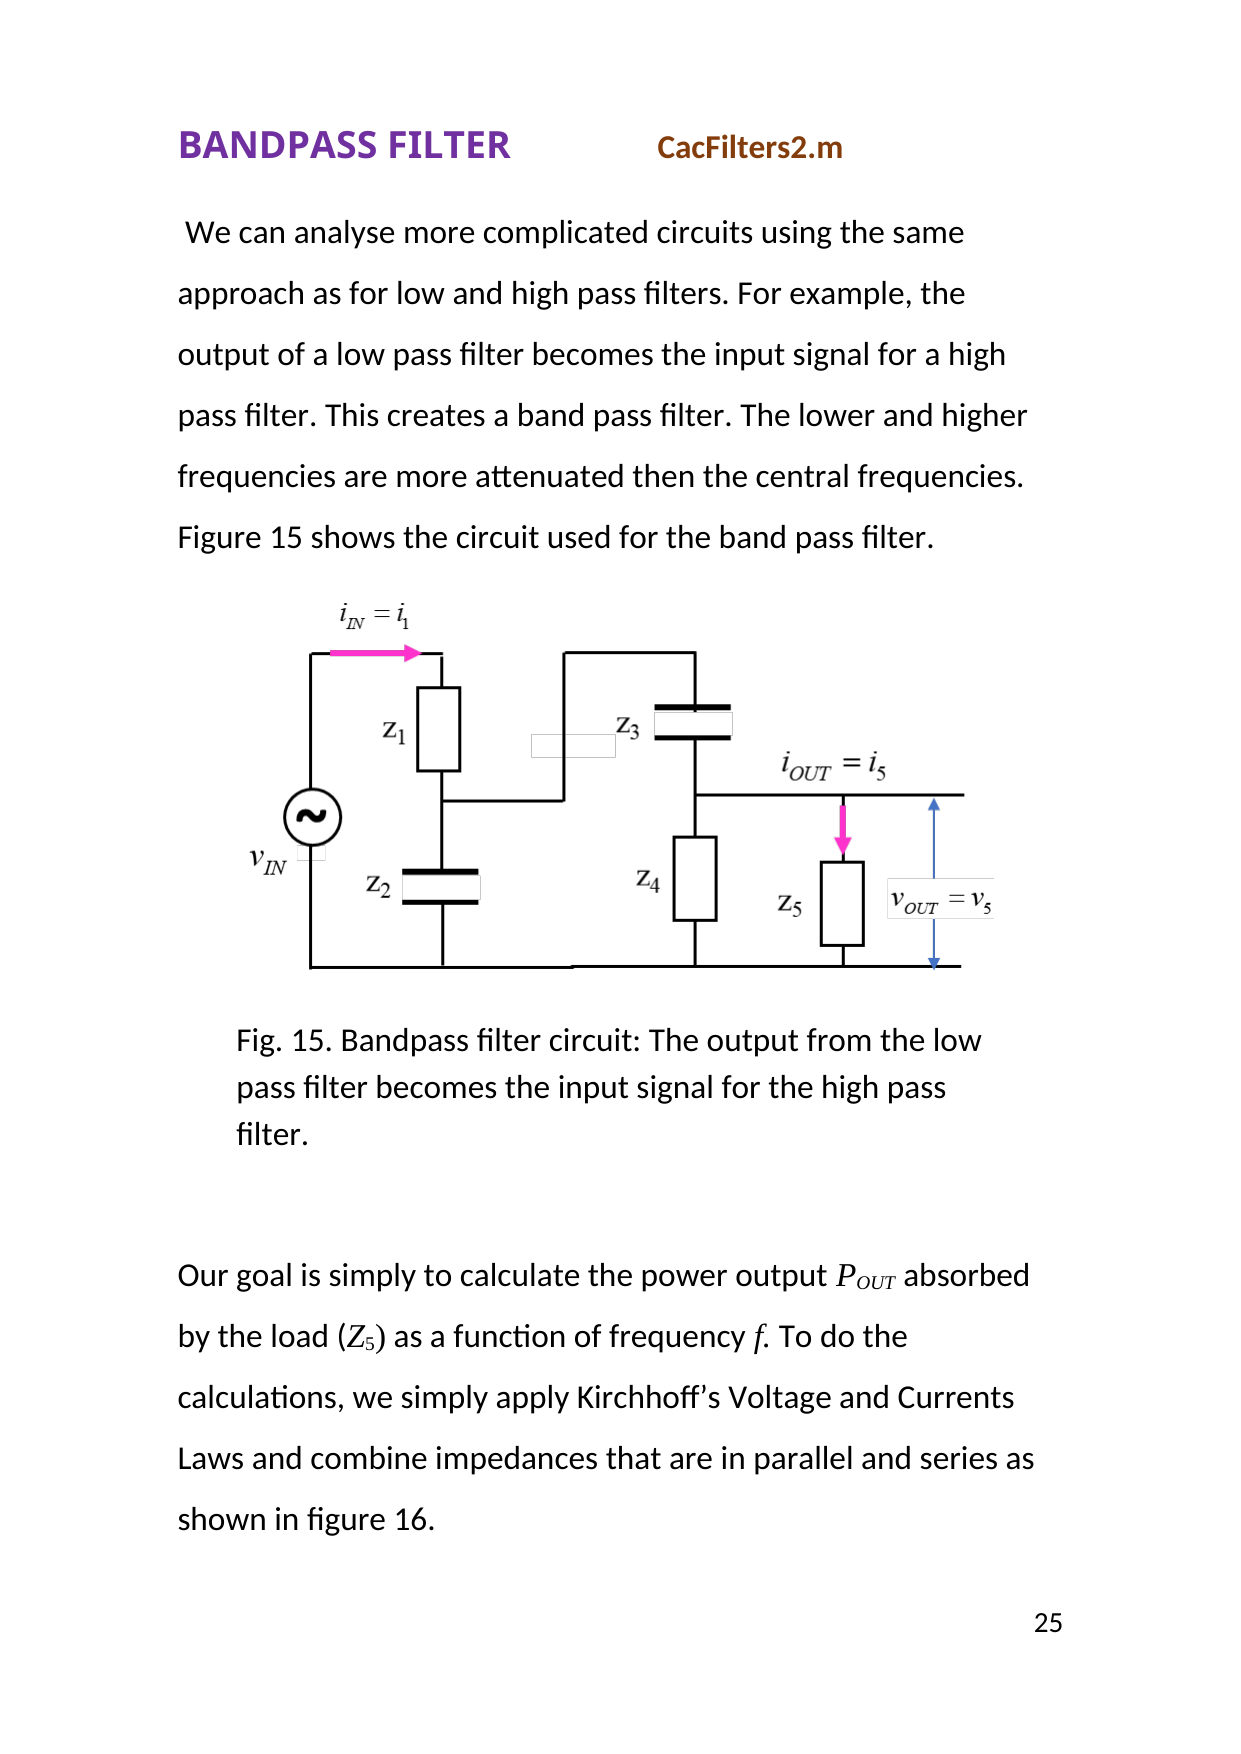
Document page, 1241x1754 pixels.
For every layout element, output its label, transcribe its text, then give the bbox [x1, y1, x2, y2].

text BANDPASS FILTER CacFilters2.m [177, 118, 1063, 169]
picture [246, 594, 995, 983]
text Fig. 15. Bandpass filter circuit: The output from the low pass filter becomes the input signal for the high pass filter. [236, 1019, 1004, 1153]
text Our goal is simply to calculate the power output POUT absorbed by the load (Z5) as a function of frequency f. To do the calculations, we simply apply Kirchhoff’s Voltage and Currents Laws and combine impedances that are in parallel and series as shown in figure 16. [177, 1254, 1063, 1539]
text We can analyse more complicated circuits using the same approach as for low and high pass filters. For example, the output of a low pass filter becomes the input signal for a high pass filter. This creates a band pass filter. The lower and higher frequencies are more attenuated then the central frequencies. Figure 15 shows the circuit used for the band pass filter. [177, 211, 1063, 557]
